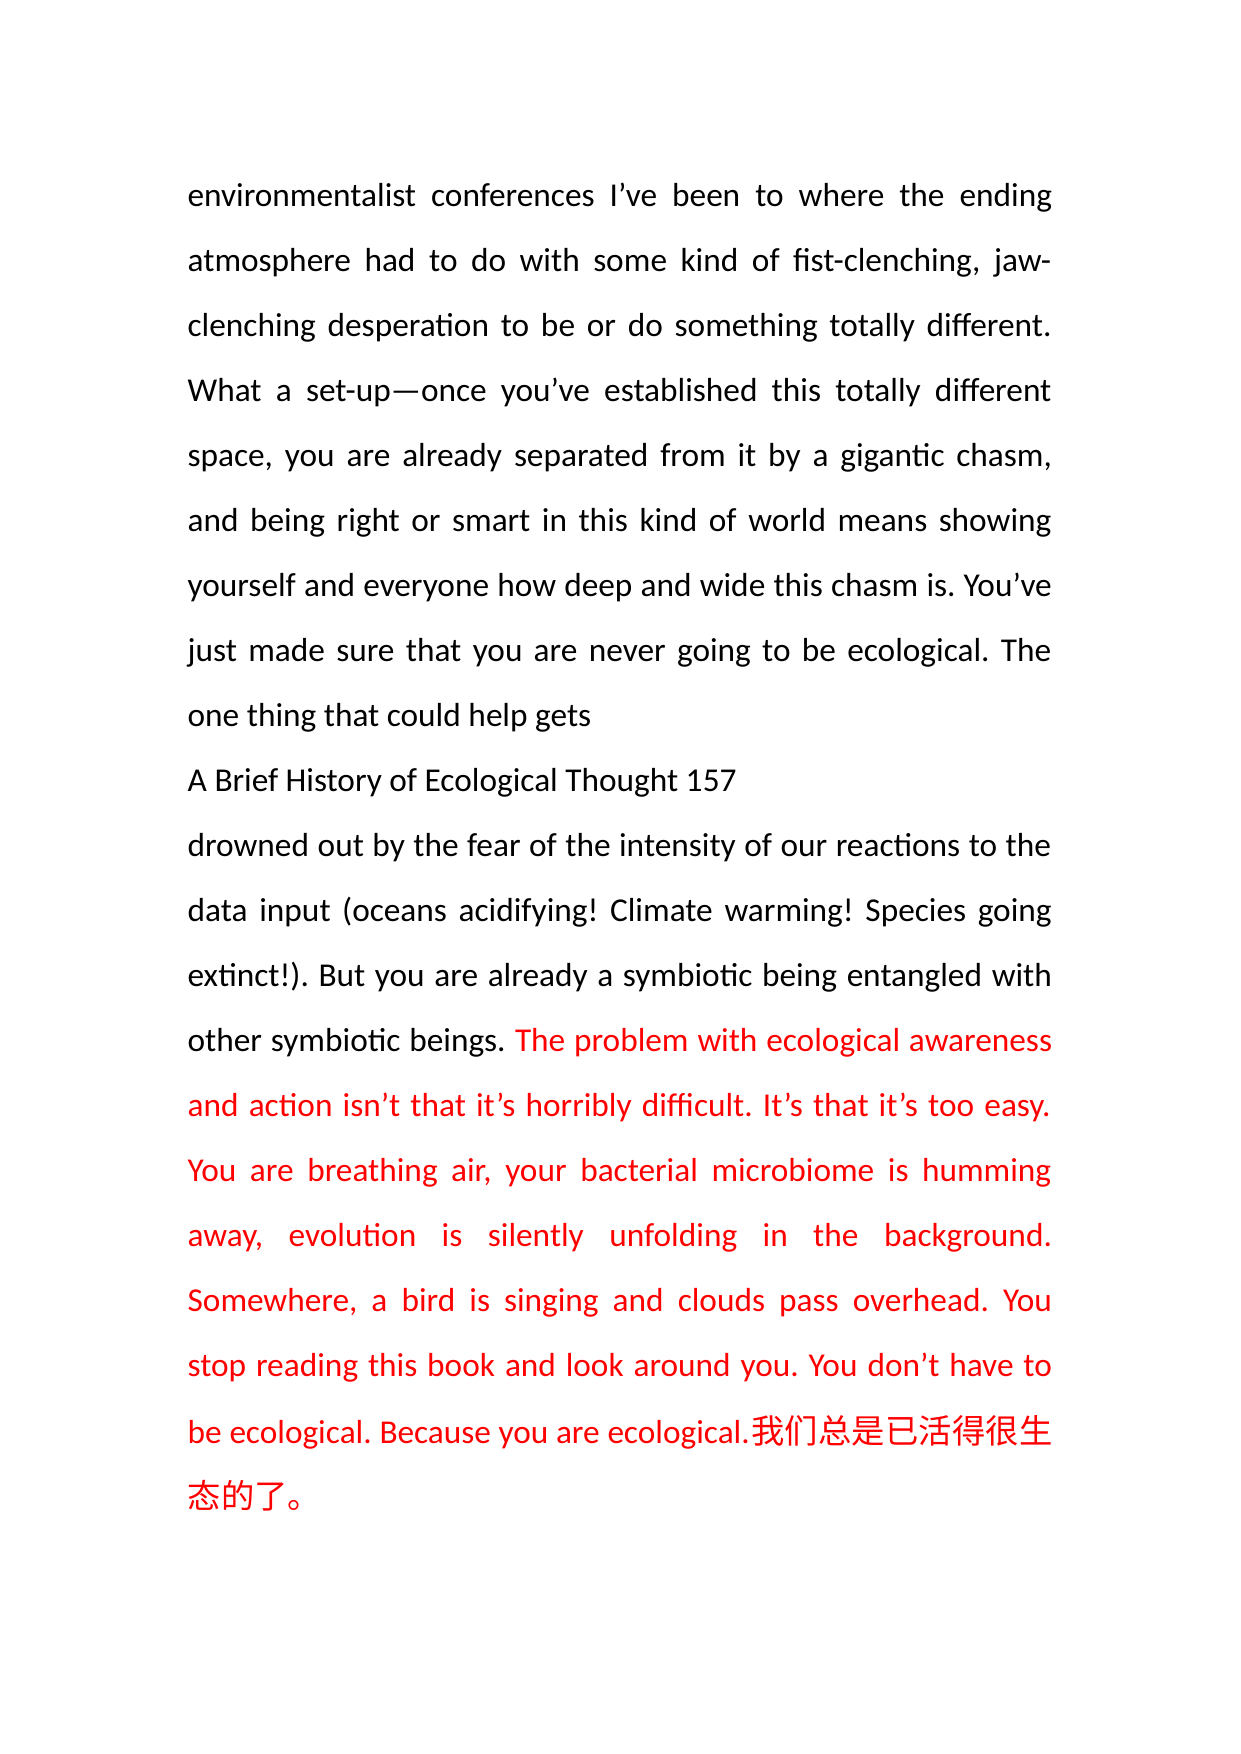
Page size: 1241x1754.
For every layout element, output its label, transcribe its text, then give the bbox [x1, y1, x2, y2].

text drowned out by the fear of the intensity of our reactions to the data input (oceans acidifying! Climate warming! Species going extinct!). But you are already a symbiotic being entangled with other symbiotic beings. The problem with ecological awareness and action isn’t that it’s horribly difficult. It’s that it’s too easy. You are breathing air, your bacterial microbiome is humming away, evolution is silently unfolding in the background. Somewhere, a bird is singing and clouds pass overhead. You stop reading this book and look around you. You don’t have to be ecological. Because you are ecological.我们总是已活得很生态的了。 [187, 812, 1053, 1527]
text A Brief History of Ecological Thought 157 [187, 747, 1053, 812]
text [187, 162, 1053, 747]
